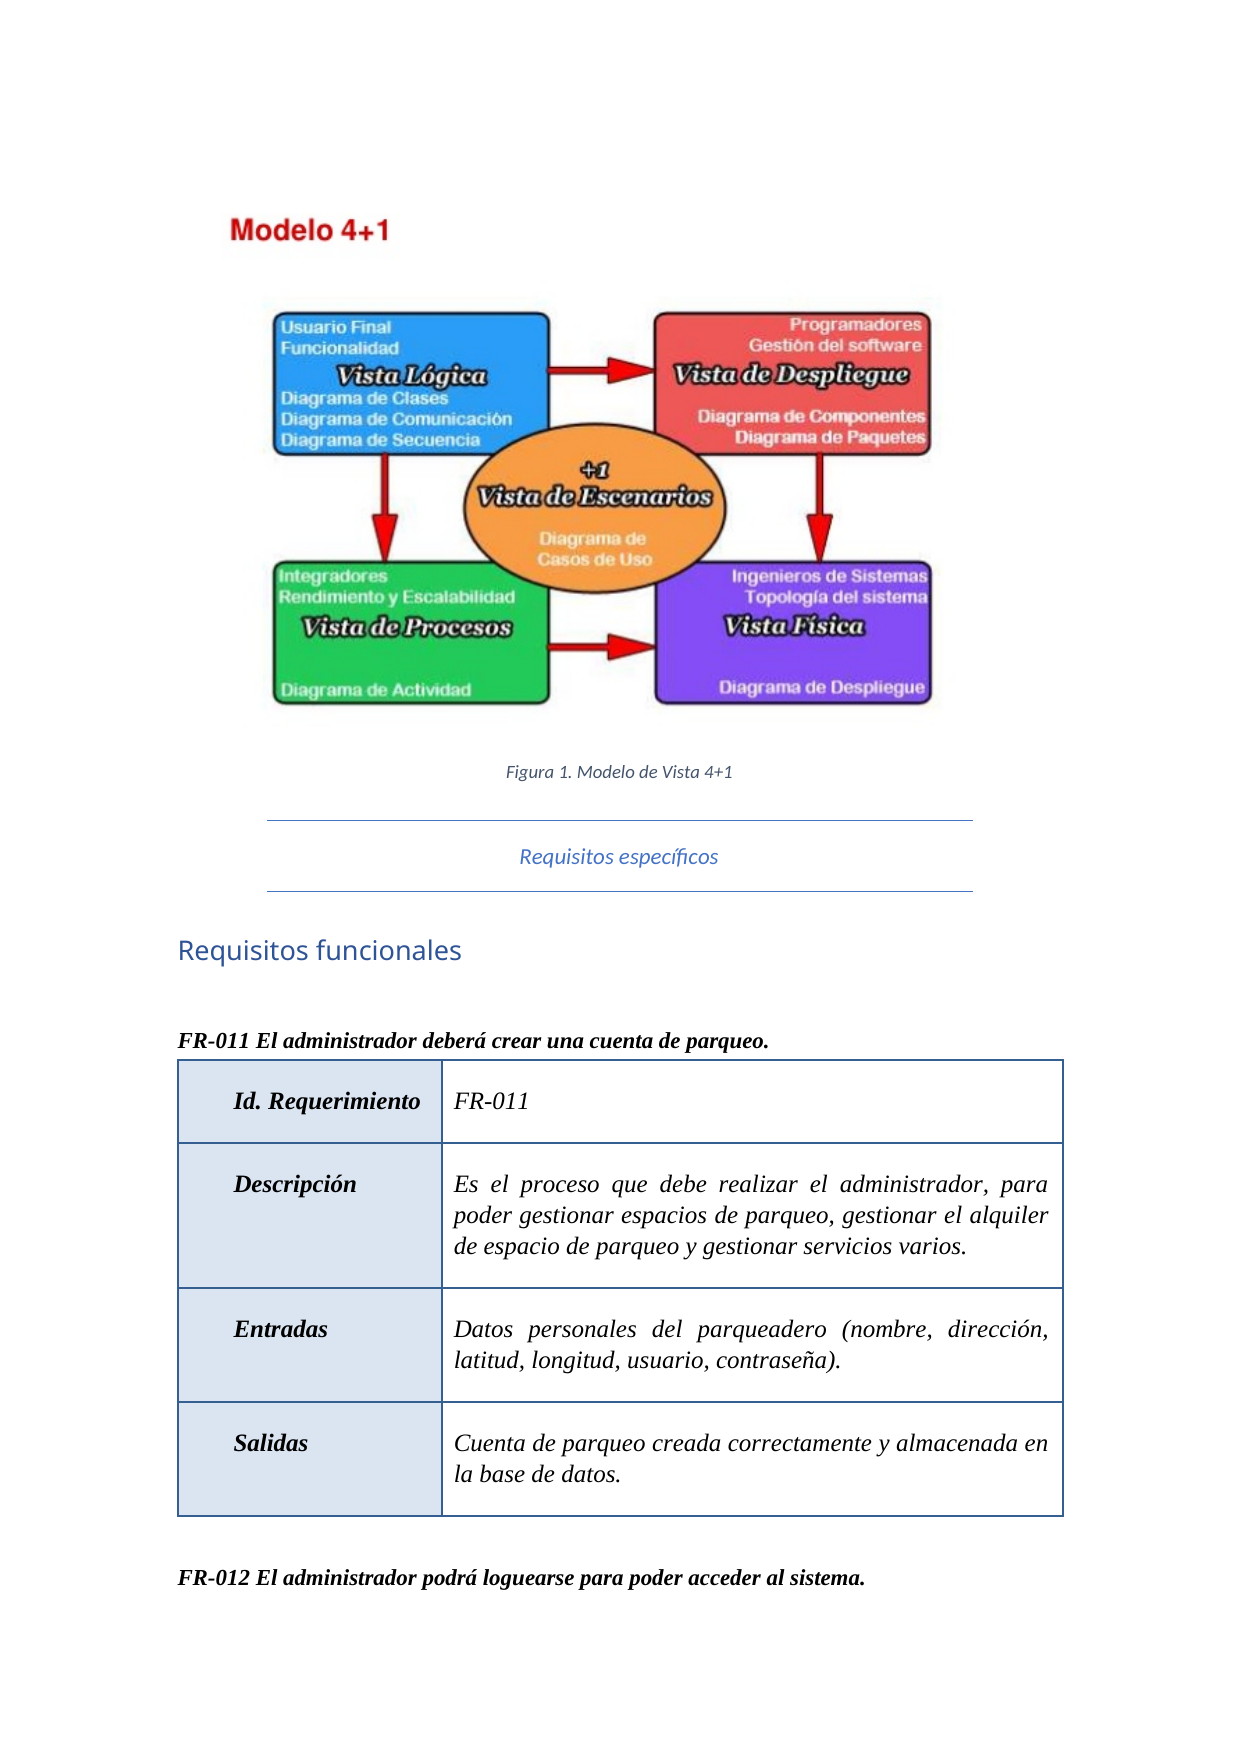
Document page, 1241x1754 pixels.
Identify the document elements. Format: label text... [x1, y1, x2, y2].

table_cell Cuenta de parqueo creada correctamente y almacenada en la base de datos. [443, 1403, 1062, 1515]
subtitle FR-011 El administrador deberá crear una cuenta de parqueo. [177, 1027, 1063, 1053]
table_cell Salidas [179, 1403, 441, 1515]
table_cell Datos personales del parqueadero (nombre, dirección, latitud, longitud, usuario, contraseña). [443, 1289, 1062, 1401]
table_header FR-011 [443, 1061, 1062, 1142]
table_cell Descripción [179, 1144, 441, 1287]
subtitle FR-012 El administrador podrá loguearse para poder acceder al sistema. [177, 1564, 1063, 1590]
text Requisitos específicos [267, 821, 973, 891]
picture [177, 147, 1063, 741]
table_cell Entradas [179, 1289, 441, 1401]
subtitle Requisitos funcionales [177, 932, 1063, 968]
table_header Id. Requerimiento [179, 1061, 441, 1142]
table_cell Es el proceso que debe realizar el administrador, para poder gestionar espacios de parqueo, gestionar el alquiler de espacio de parqueo y gestionar servicios varios. [443, 1144, 1062, 1287]
